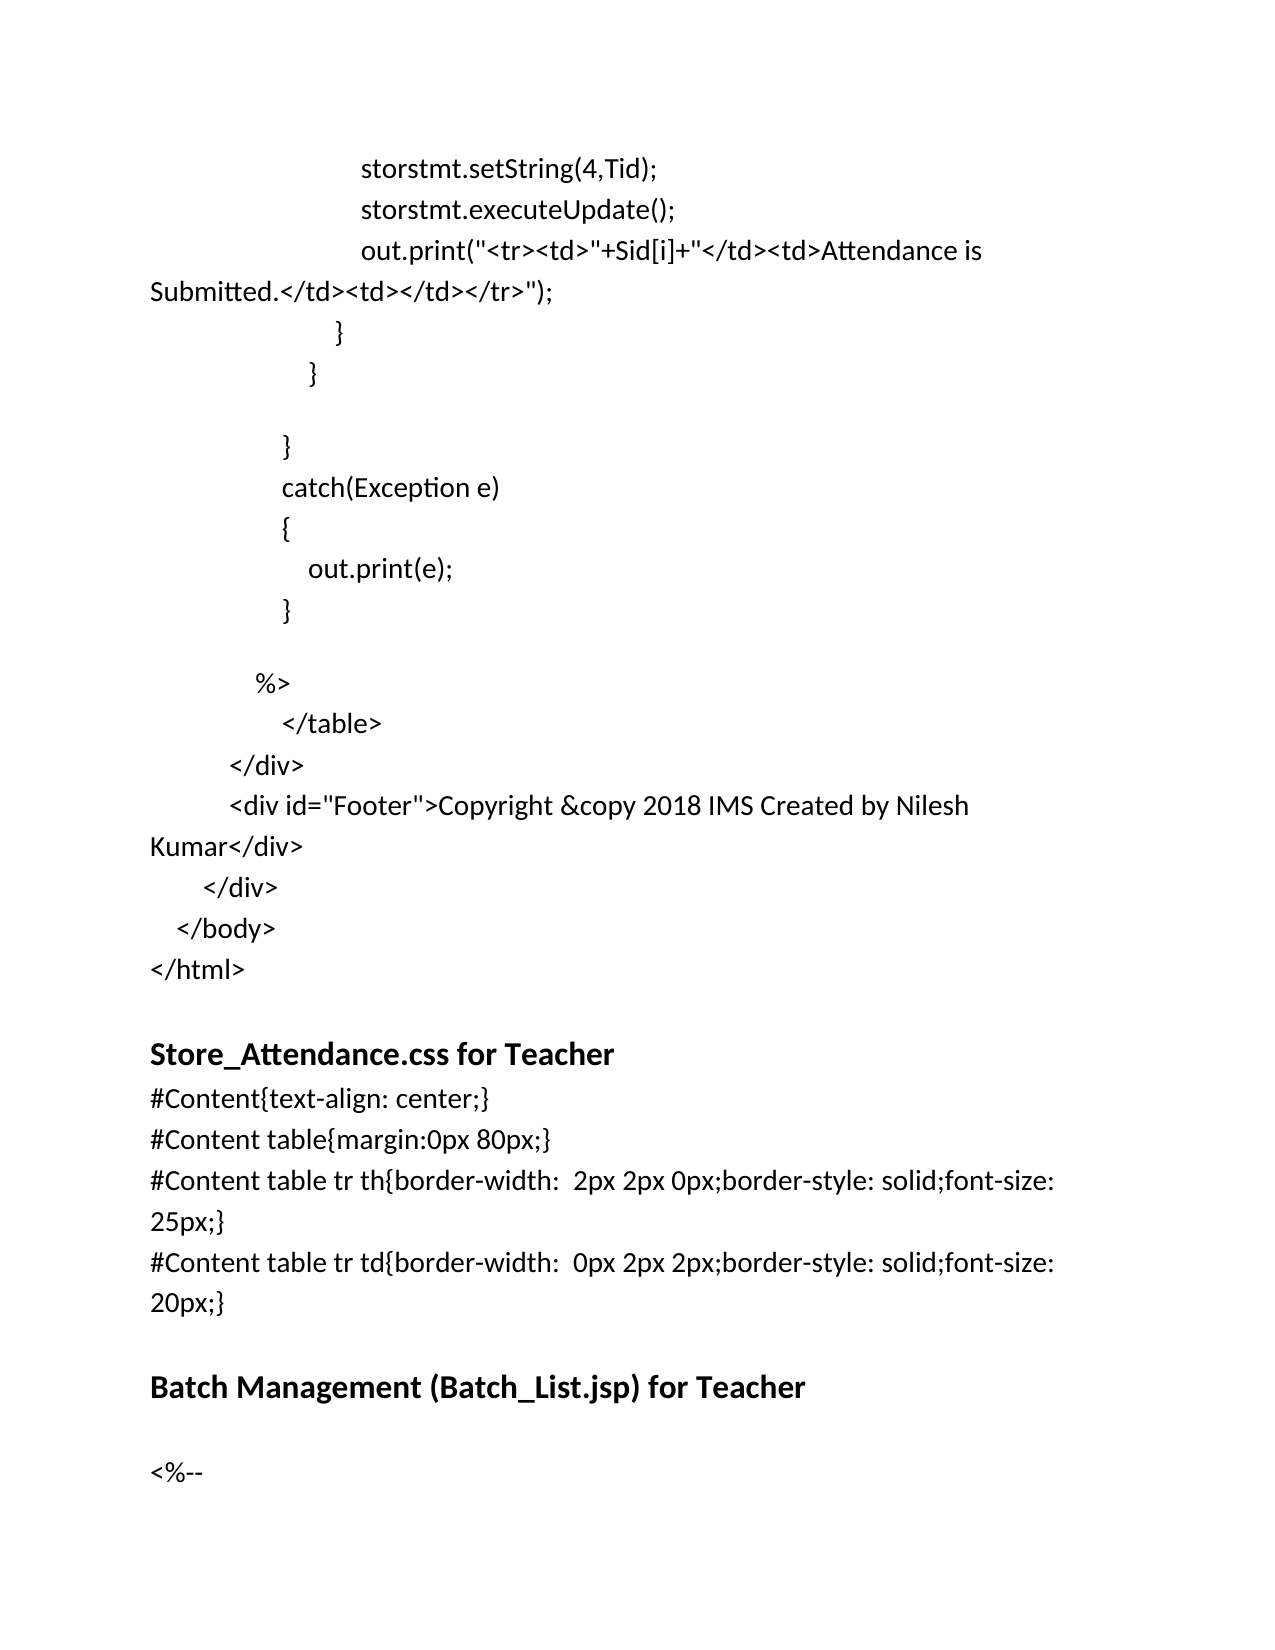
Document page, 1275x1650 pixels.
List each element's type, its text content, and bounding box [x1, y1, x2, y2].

text <%-- [150, 1454, 1125, 1490]
text Store_Attendance.css for Teacher [150, 1033, 1125, 1074]
text Batch Management (Batch_List.jsp) for Teacher [150, 1366, 1125, 1407]
text storstmt.setString(4,Tid); [150, 150, 1125, 186]
text <div id="Footer">Copyright &copy 2018 IMS Created by Nilesh Kumar</div> [150, 787, 1125, 864]
text } [150, 314, 1125, 349]
text } [150, 428, 1125, 463]
text catch(Exception e) [150, 469, 1125, 504]
text %> [150, 665, 1125, 700]
text #Content table tr th{border-width: 2px 2px 0px;border-style: solid;font-size: 25px;} [150, 1162, 1125, 1238]
text </div> [150, 747, 1125, 782]
text out.print("<tr><td>"+Sid[i]+"</td><td>Attendance is Submitted.</td><td></td></tr>"); [150, 232, 1125, 308]
text </body> [150, 910, 1125, 946]
text storstmt.executeUpdate(); [150, 191, 1125, 227]
text </html> [150, 951, 1125, 987]
text } [150, 355, 1125, 390]
text </div> [150, 869, 1125, 905]
text { [150, 510, 1125, 545]
text </table> [150, 706, 1125, 741]
text } [150, 592, 1125, 627]
text #Content table tr td{border-width: 0px 2px 2px;border-style: solid;font-size: 20px;} [150, 1244, 1125, 1320]
text #Content table{margin:0px 80px;} [150, 1121, 1125, 1156]
text out.print(e); [150, 551, 1125, 586]
text #Content{text-align: center;} [150, 1080, 1125, 1116]
